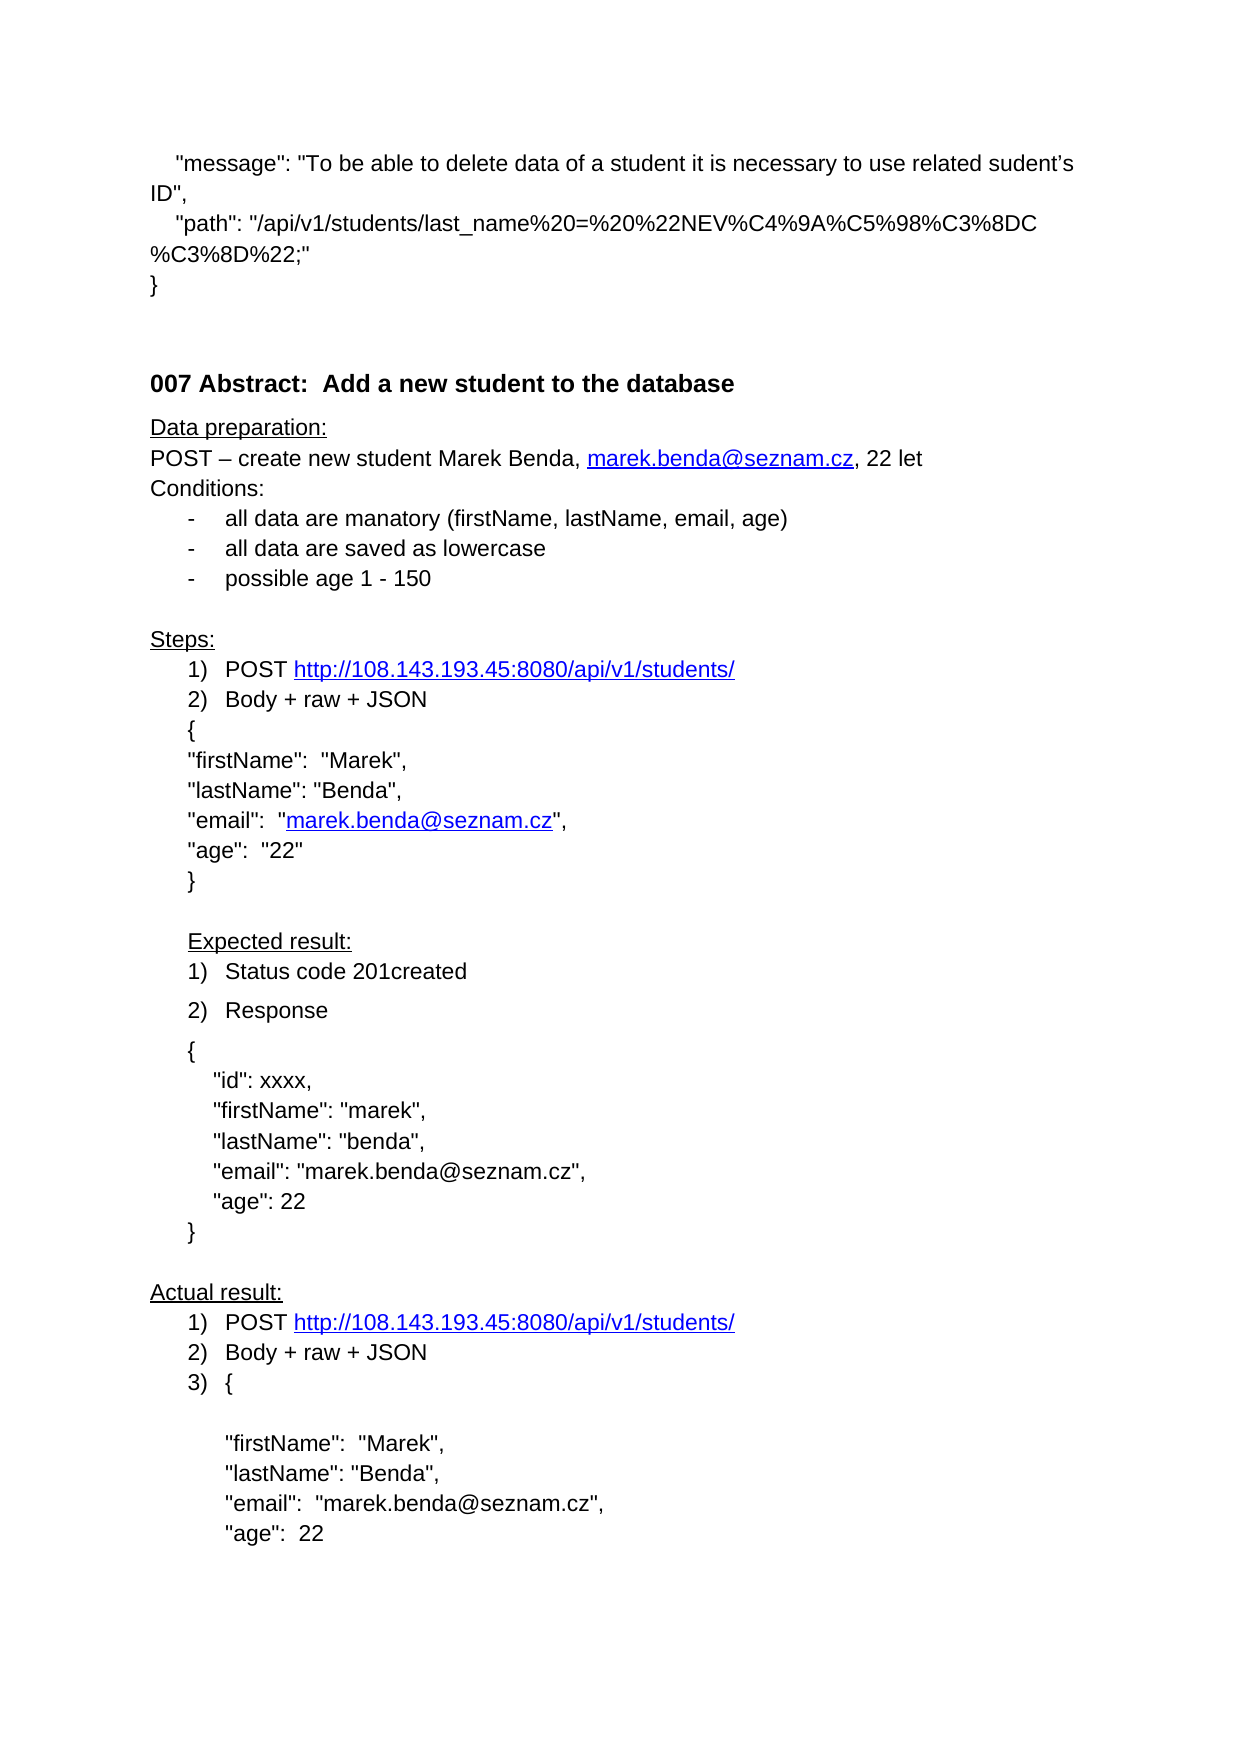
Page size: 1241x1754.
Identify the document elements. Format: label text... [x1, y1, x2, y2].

text Conditions: [150, 475, 1090, 501]
list all data are manatory (firstName, lastName, email, age) [187, 505, 1090, 531]
list { [187, 1369, 1090, 1396]
text Data preparation: [150, 414, 1090, 441]
text POST – create new student Marek Benda, marek.benda@seznam.cz, 22 let [150, 444, 1090, 471]
list POST http://108.143.193.45:8080/api/v1/students/ [187, 1309, 1090, 1335]
list Response [187, 997, 1090, 1024]
list "firstName": "Marek", [225, 1430, 1090, 1456]
text "path": "/api/v1/students/last_name%20=%20%22NEV%C4%9A%C5%98%C3%8DC%C3%8D%22;" [150, 210, 1090, 267]
text "email": "marek.benda@seznam.cz", [187, 1158, 1090, 1184]
text "lastName": "Benda", [187, 777, 1090, 803]
list possible age 1 - 150 [187, 565, 1090, 592]
list "lastName": "Benda", [225, 1460, 1090, 1486]
text "lastName": "benda", [187, 1128, 1090, 1154]
subtitle 007 Abstract: Add a new student to the database [150, 369, 1090, 397]
list "email": "marek.benda@seznam.cz", [225, 1490, 1090, 1516]
list Status code 201created [187, 958, 1090, 984]
text "age": "22" [187, 837, 1090, 863]
text } [187, 1218, 1090, 1244]
text "firstName": "marek", [187, 1097, 1090, 1124]
text Expected result: [187, 928, 1090, 954]
text { [187, 1037, 1090, 1063]
text "email": "marek.benda@seznam.cz", [187, 807, 1090, 833]
text Actual result: [150, 1279, 1090, 1305]
text "firstName": "Marek", [187, 747, 1090, 773]
list Body + raw + JSON [187, 1339, 1090, 1365]
text "age": 22 [187, 1188, 1090, 1214]
list POST http://108.143.193.45:8080/api/v1/students/ [187, 656, 1090, 682]
text Steps: [150, 626, 1090, 652]
list "age": 22 [225, 1520, 1090, 1547]
text "id": xxxx, [187, 1067, 1090, 1093]
text { [187, 716, 1090, 743]
list Body + raw + JSON [187, 686, 1090, 712]
list all data are saved as lowercase [187, 535, 1090, 561]
text } [150, 271, 1090, 297]
text } [187, 867, 1090, 894]
text "message": "To be able to delete data of a student it is necessary to use related sudent’s ID", [150, 150, 1090, 207]
